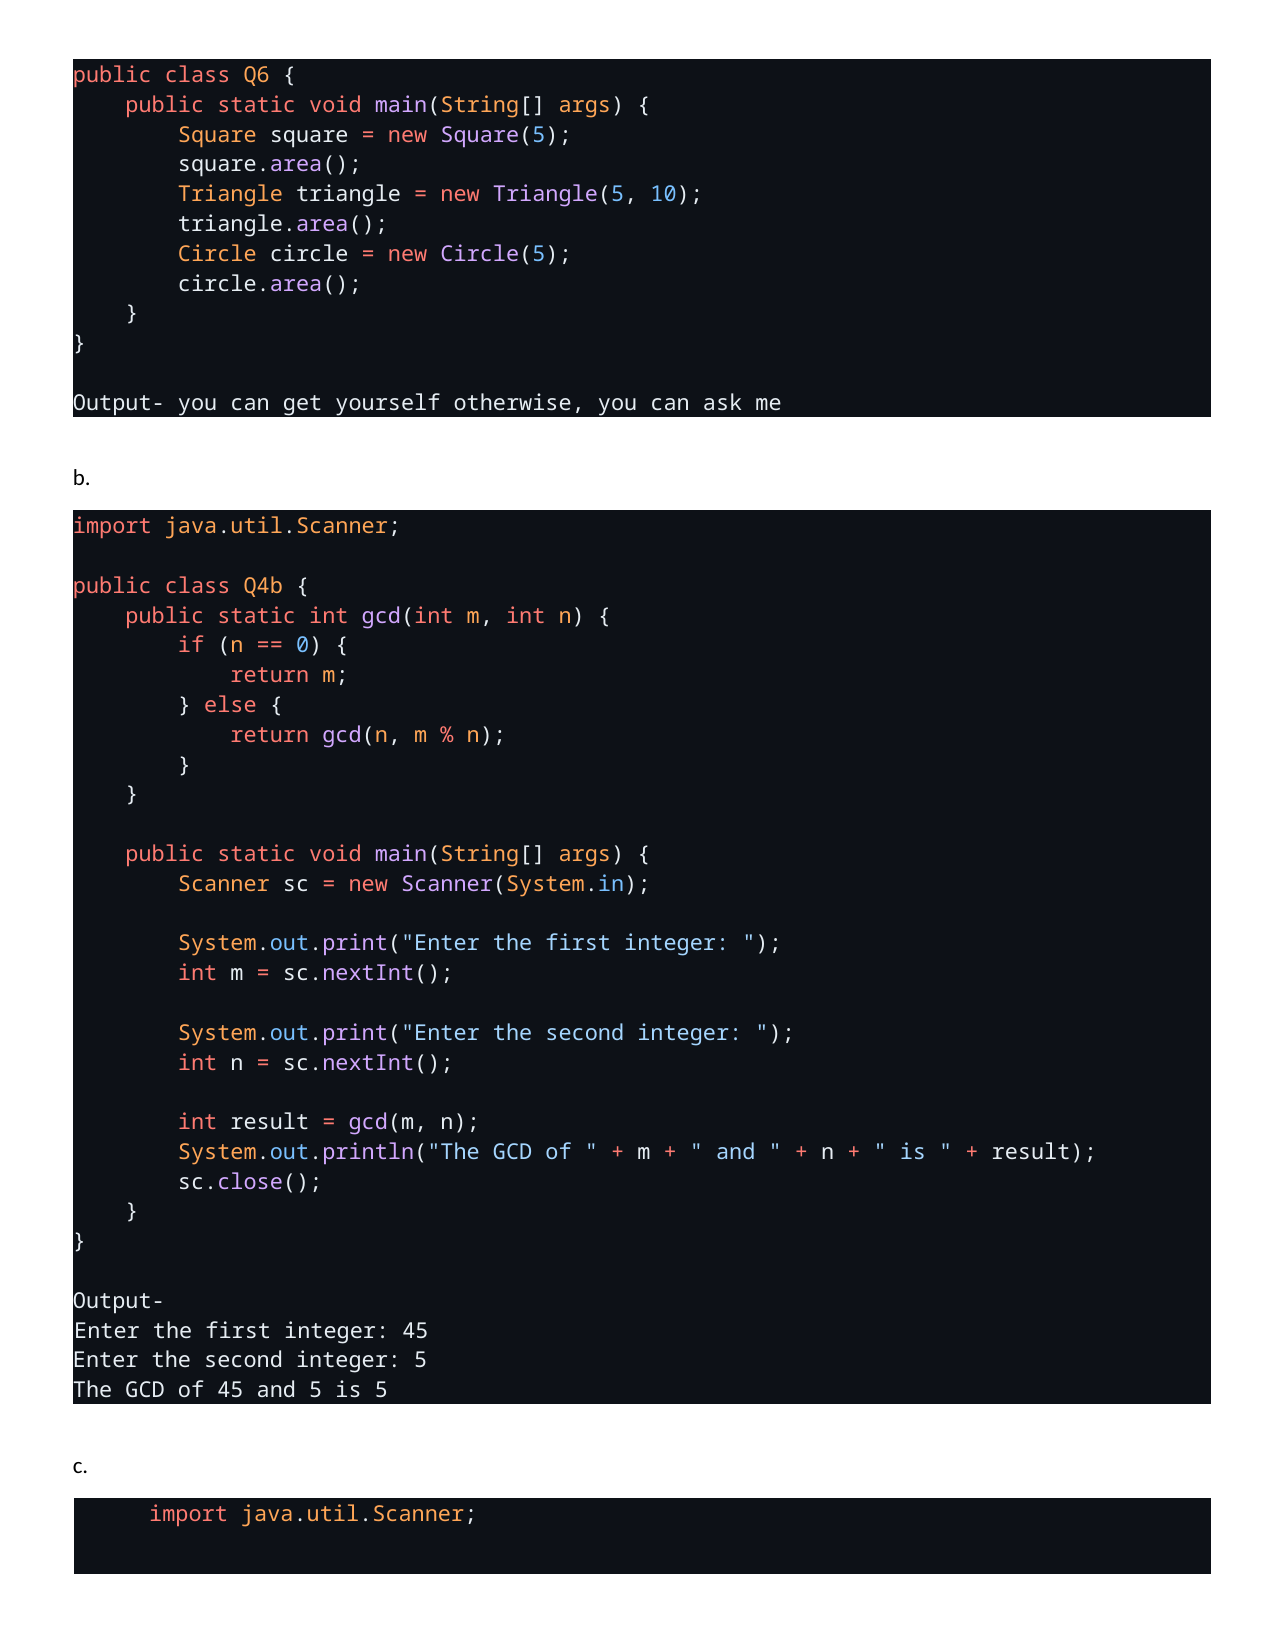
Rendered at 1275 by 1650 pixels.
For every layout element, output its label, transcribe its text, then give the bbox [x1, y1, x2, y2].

text Output- [73, 1285, 1211, 1315]
text } [73, 1196, 1211, 1225]
text public class Q6 { [73, 59, 1211, 89]
text System.out.println("The GCD of " + m + " and " + n + " is " + result); [73, 1136, 1211, 1166]
text square.area(); [73, 148, 1211, 178]
text Enter the first integer: 45 [73, 1315, 1211, 1344]
text } [73, 749, 1211, 778]
text import java.util.Scanner; [73, 510, 1211, 540]
text Scanner sc = new Scanner(System.in); [73, 868, 1211, 898]
text public static void main(String[] args) { [73, 838, 1211, 868]
text if (n == 0) { [73, 629, 1211, 659]
text public static int gcd(int m, int n) { [73, 600, 1211, 629]
text } [73, 297, 1211, 327]
text Output- you can get yourself otherwise, you can ask me [73, 387, 1211, 417]
text Triangle triangle = new Triangle(5, 10); [73, 178, 1211, 208]
text circle.area(); [73, 268, 1211, 297]
text } [73, 327, 1211, 357]
text triangle.area(); [73, 208, 1211, 238]
text return m; [73, 659, 1211, 689]
text } else { [73, 689, 1211, 719]
text int m = sc.nextInt(); [73, 957, 1211, 987]
text public static void main(String[] args) { [73, 89, 1211, 119]
text Square square = new Square(5); [73, 119, 1211, 148]
text Circle circle = new Circle(5); [73, 238, 1211, 268]
text int n = sc.nextInt(); [73, 1047, 1211, 1076]
text } [73, 778, 1211, 808]
text Enter the second integer: 5 [73, 1344, 1211, 1374]
text import java.util.Scanner; [74, 1498, 1211, 1528]
text c. [73, 1451, 1211, 1479]
text b. [73, 463, 1211, 491]
text System.out.print("Enter the first integer: "); [73, 927, 1211, 957]
text sc.close(); [73, 1166, 1211, 1196]
text } [73, 1225, 1211, 1255]
text System.out.print("Enter the second integer: "); [73, 1017, 1211, 1047]
text public class Q4b { [73, 570, 1211, 600]
text The GCD of 45 and 5 is 5 [73, 1374, 1211, 1404]
text return gcd(n, m % n); [73, 719, 1211, 749]
text int result = gcd(m, n); [73, 1106, 1211, 1136]
